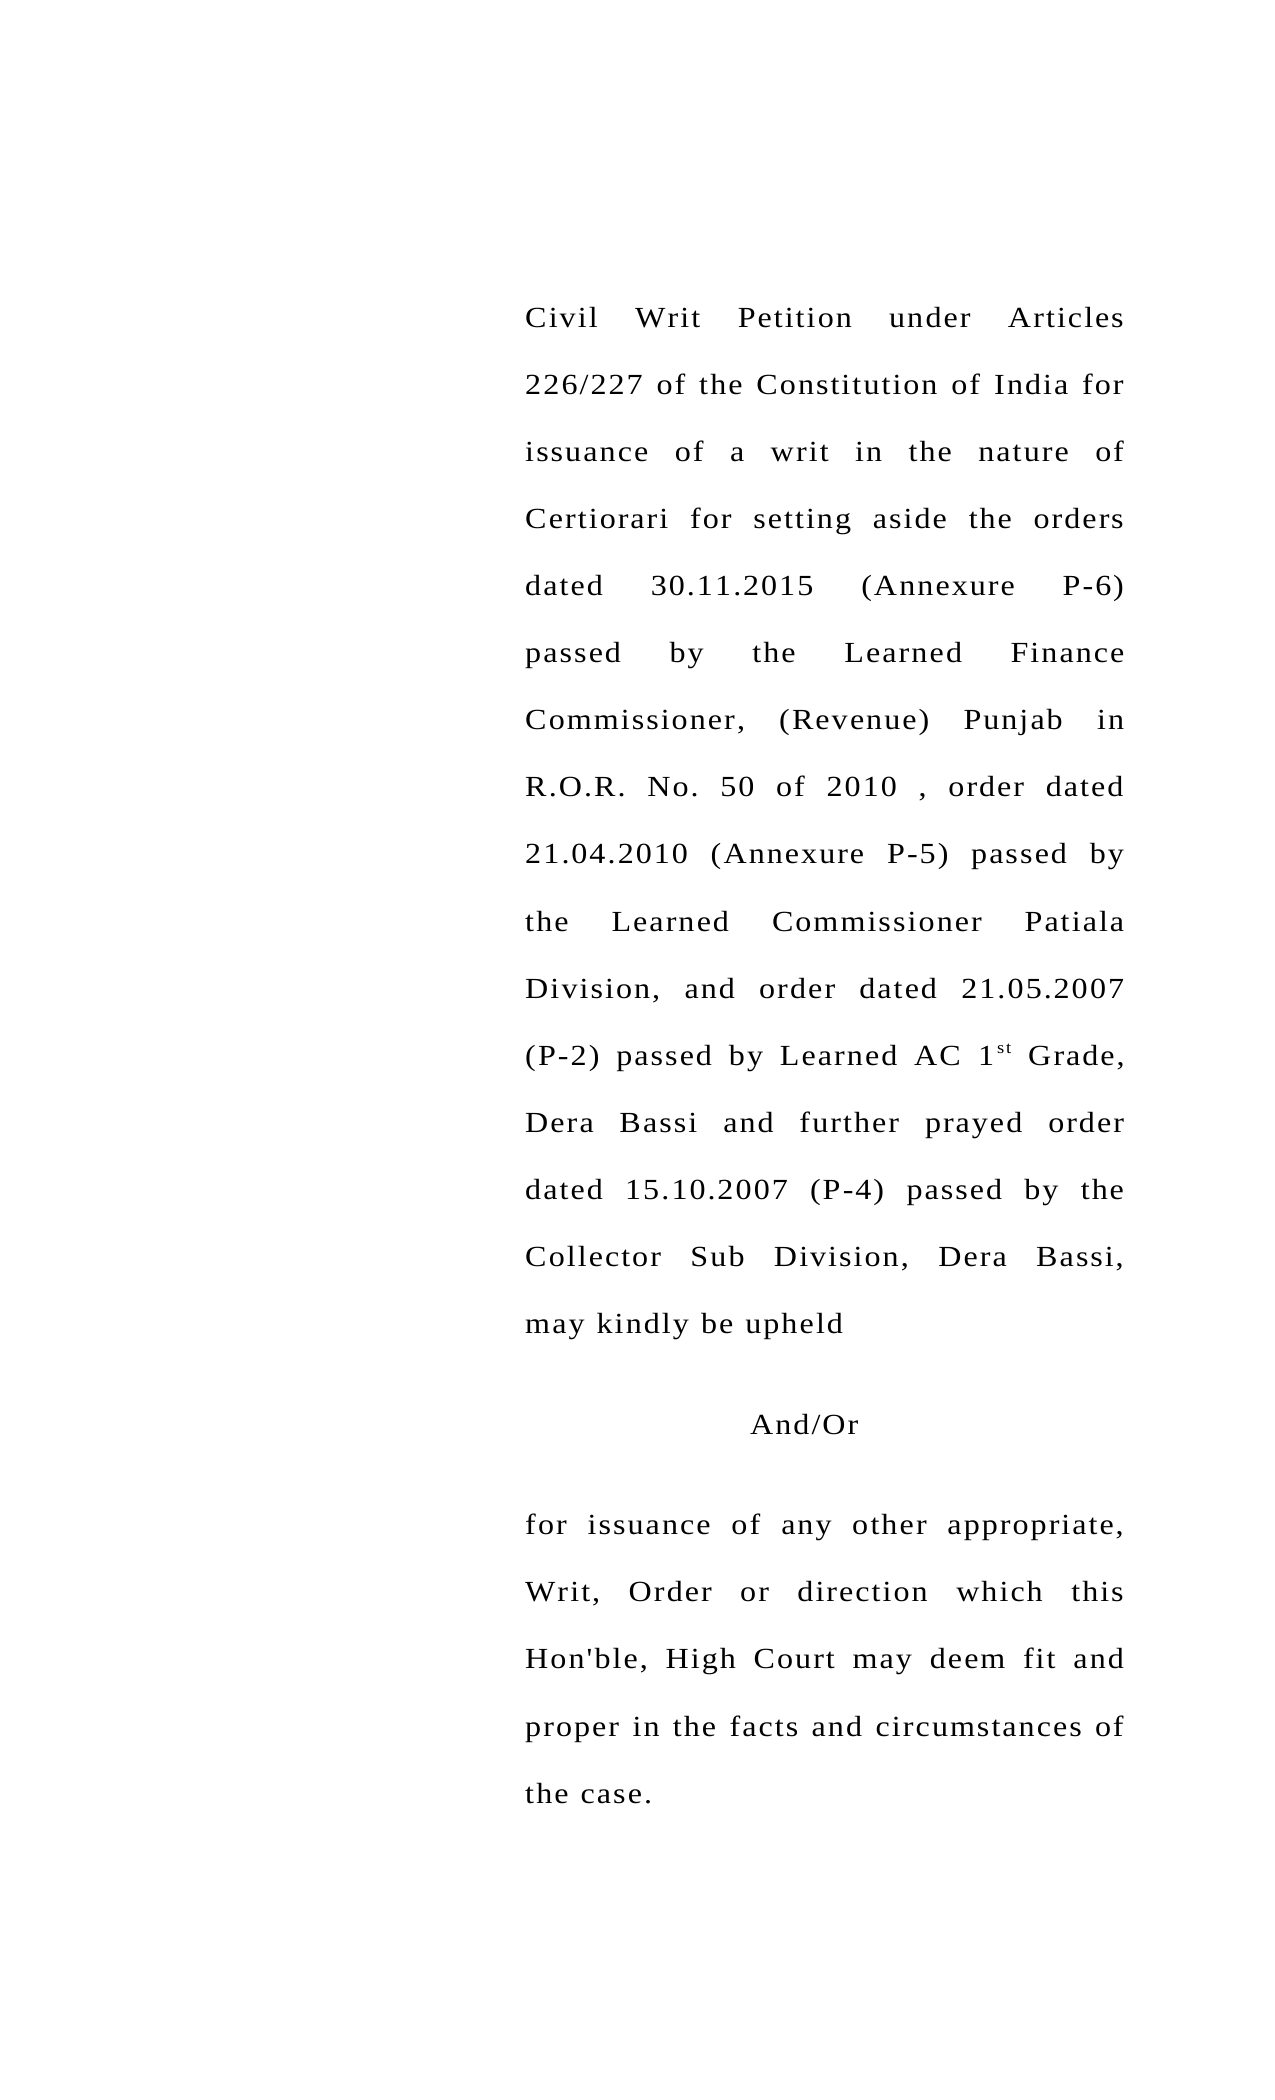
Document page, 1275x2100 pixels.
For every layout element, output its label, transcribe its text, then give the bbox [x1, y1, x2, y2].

text And/Or [525, 1407, 1125, 1440]
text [525, 300, 1125, 1340]
text for issuance of any other appropriate, Writ, Order or direction which this Hon'ble, High Court may deem fit and proper in the facts and circumstances of the case. [525, 1507, 1125, 1809]
